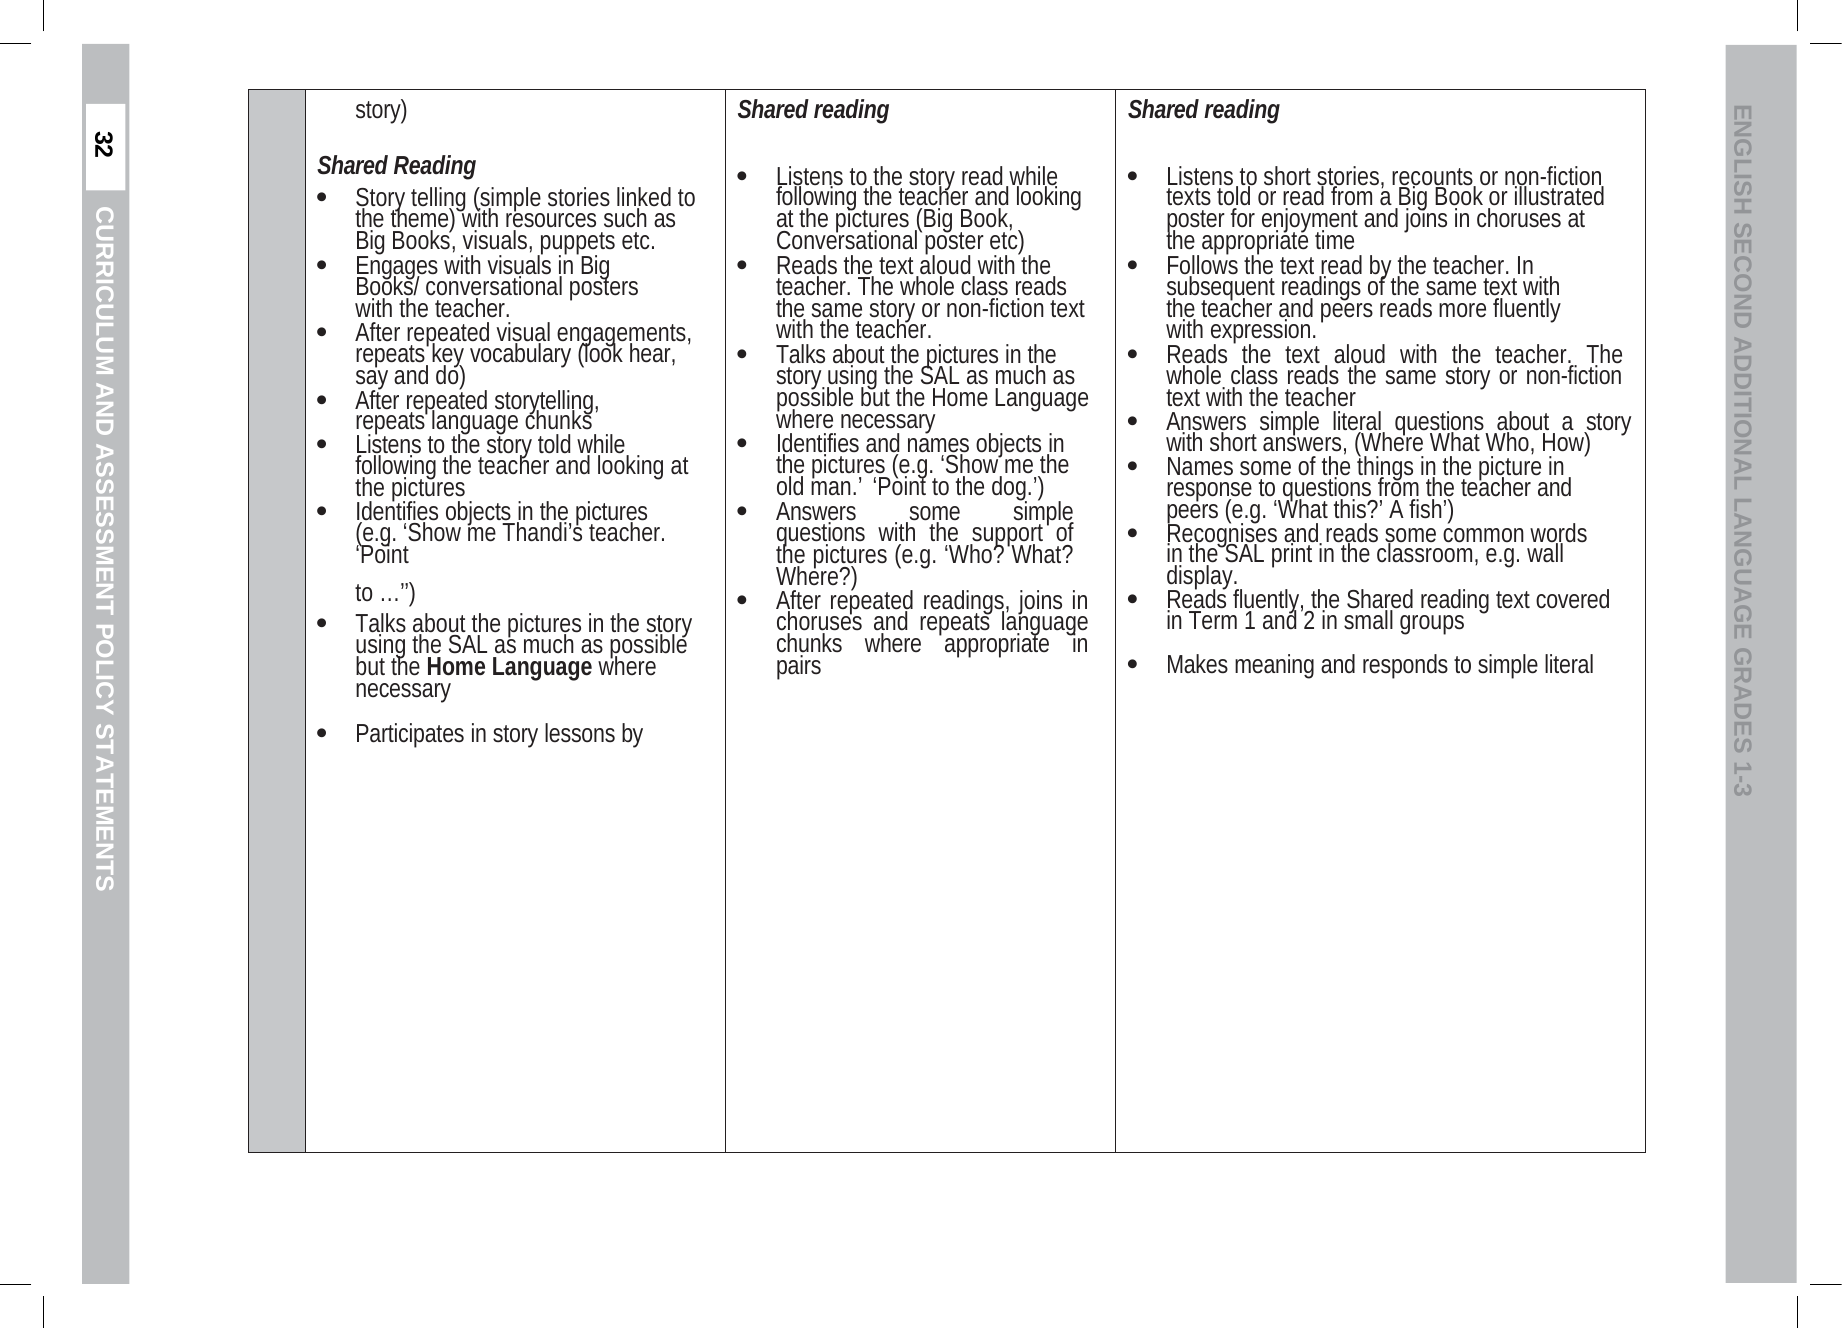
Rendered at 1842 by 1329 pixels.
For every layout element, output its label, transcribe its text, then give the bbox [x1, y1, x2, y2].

table_cell Listens to the story read while following the teacher and looking at the pictures (Big Book, Conversational poster etc) Reads the text aloud with the teacher. The whole class reads the same story or non-fiction text with the teacher. Talks about the pictures in the story using the SAL as much as possible but the Home Language where necessary Identifies and names objects in the pictures (e.g. ‘Show me the old man.’ ‘Point to the dog.’) Answers some simple questions with the support of the pictures (e.g. ‘Who? What? Where?) After repeated readings, joins in choruses and repeats language chunks where appropriate in pairs [726, 137, 1115, 1152]
table_header story) [306, 90, 725, 137]
table_header Shared reading [726, 90, 1115, 137]
table_cell Listens to short stories, recounts or non-fiction texts told or read from a Big Book or illustrated poster for enjoyment and joins in choruses at the appropriate time Follows the text read by the teacher. In subsequent readings of the same text with the teacher and peers reads more fluently with expression. Reads the text aloud with the teacher. The whole class reads the same story or non-fiction text with the teacher Answers simple literal questions about a story with short answers, (Where What Who, How) Names some of the things in the picture in response to questions from the teacher and peers (e.g. ‘What this?’ A fish’) Recognises and reads some common words in the SAL print in the classroom, e.g. wall display. Reads fluently, the Shared reading text covered in Term 1 and 2 in small groups Makes meaning and responds to simple literal [1116, 137, 1645, 1152]
table_header Shared reading [1116, 90, 1645, 137]
table_header [249, 90, 305, 1152]
table_cell Shared Reading Story telling (simple stories linked to the theme) with resources such as Big Books, visuals, puppets etc. Engages with visuals in Big Books/ conversational posters with the teacher. After repeated visual engagements, repeats key vocabulary (look hear, say and do) After repeated storytelling, repeats language chunks Listens to the story told while following the teacher and looking at the pictures Identifies objects in the pictures (e.g. ‘Show me Thandi’s teacher. ‘Point to …’’) Talks about the pictures in the story using the SAL as much as possible but the Home Language where necessary Participates in story lessons by [306, 137, 725, 1152]
